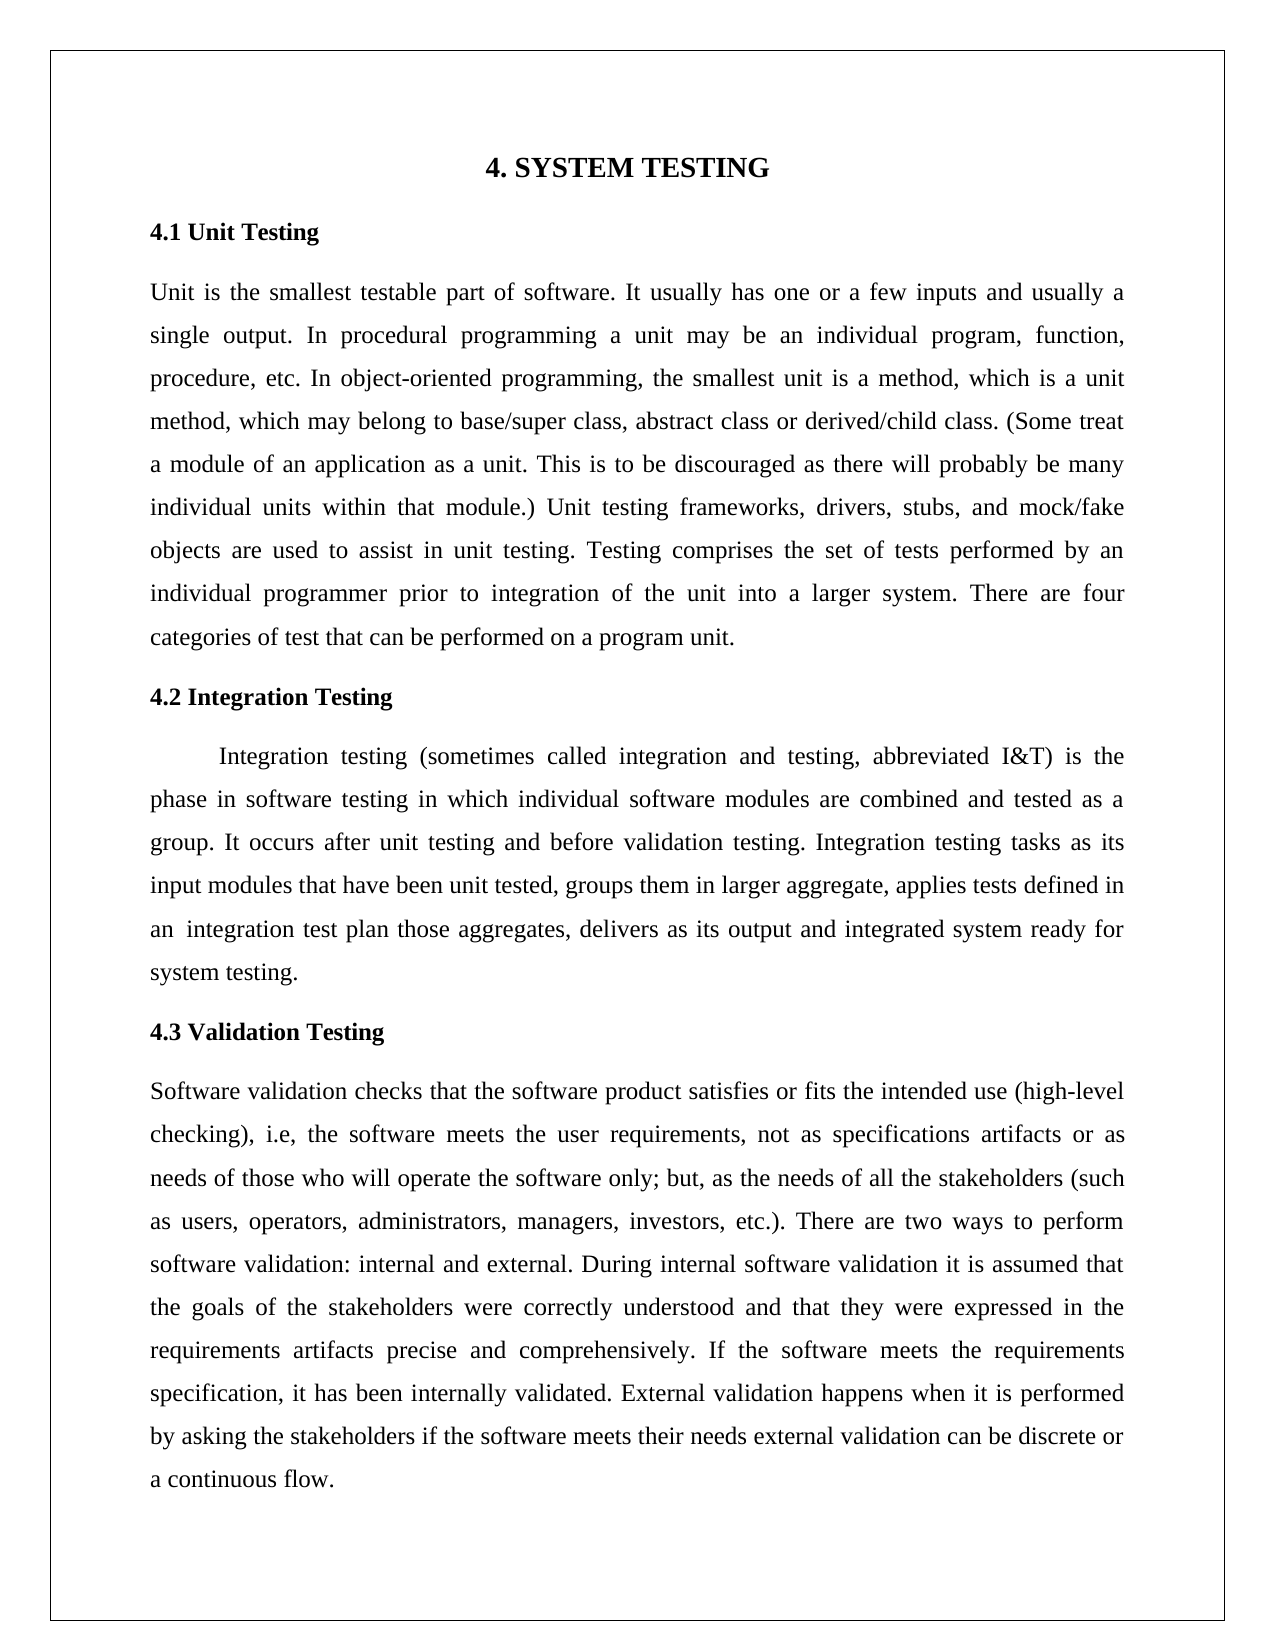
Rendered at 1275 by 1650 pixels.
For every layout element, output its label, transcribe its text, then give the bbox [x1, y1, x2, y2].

subtitle SYSTEM TESTING [485, 150, 1214, 183]
subtitle Integration Testing [150, 682, 1214, 710]
text Unit is the smallest testable part of software. It usually has one or a few inputs and usually a single output. In procedural programming a unit may be an individual program, function, procedure, etc. In object-oriented programming, the smallest unit is a method, which is a unit method, which may belong to base/super class, abstract class or derived/child class. (Some treat a module of an application as a unit. This is to be discouraged as there will probably be many individual units within that module.) Unit testing frameworks, drivers, stubs, and mock/fake objects are used to assist in unit testing. Testing comprises the set of tests performed by an individual programmer prior to integration of the unit into a larger system. There are four categories of test that can be performed on a program unit. [150, 277, 1125, 650]
subtitle Validation Testing [150, 1017, 1214, 1045]
subtitle Unit Testing [150, 217, 1214, 246]
text Software validation checks that the software product satisfies or fits the intended use (high-level checking), i.e, the software meets the user requirements, not as specifications artifacts or as needs of those who will operate the software only; but, as the needs of all the stakeholders (such as users, operators, administrators, managers, investors, etc.). There are two ways to perform software validation: internal and external. During internal software validation it is assumed that the goals of the stakeholders were correctly understood and that they were expressed in the requirements artifacts precise and comprehensively. If the software meets the requirements specification, it has been internally validated. External validation happens when it is performed by asking the stakeholders if the software meets their needs external validation can be discrete or a continuous flow. [150, 1076, 1126, 1493]
text Integration testing (sometimes called integration and testing, abbreviated I&T) is the phase in software testing in which individual software modules are combined and tested as a group. It occurs after unit testing and before validation testing. Integration testing tasks as its input modules that have been unit tested, groups them in larger aggregate, applies tests defined in an integration test plan those aggregates, delivers as its output and integrated system ready for system testing. [150, 741, 1125, 986]
